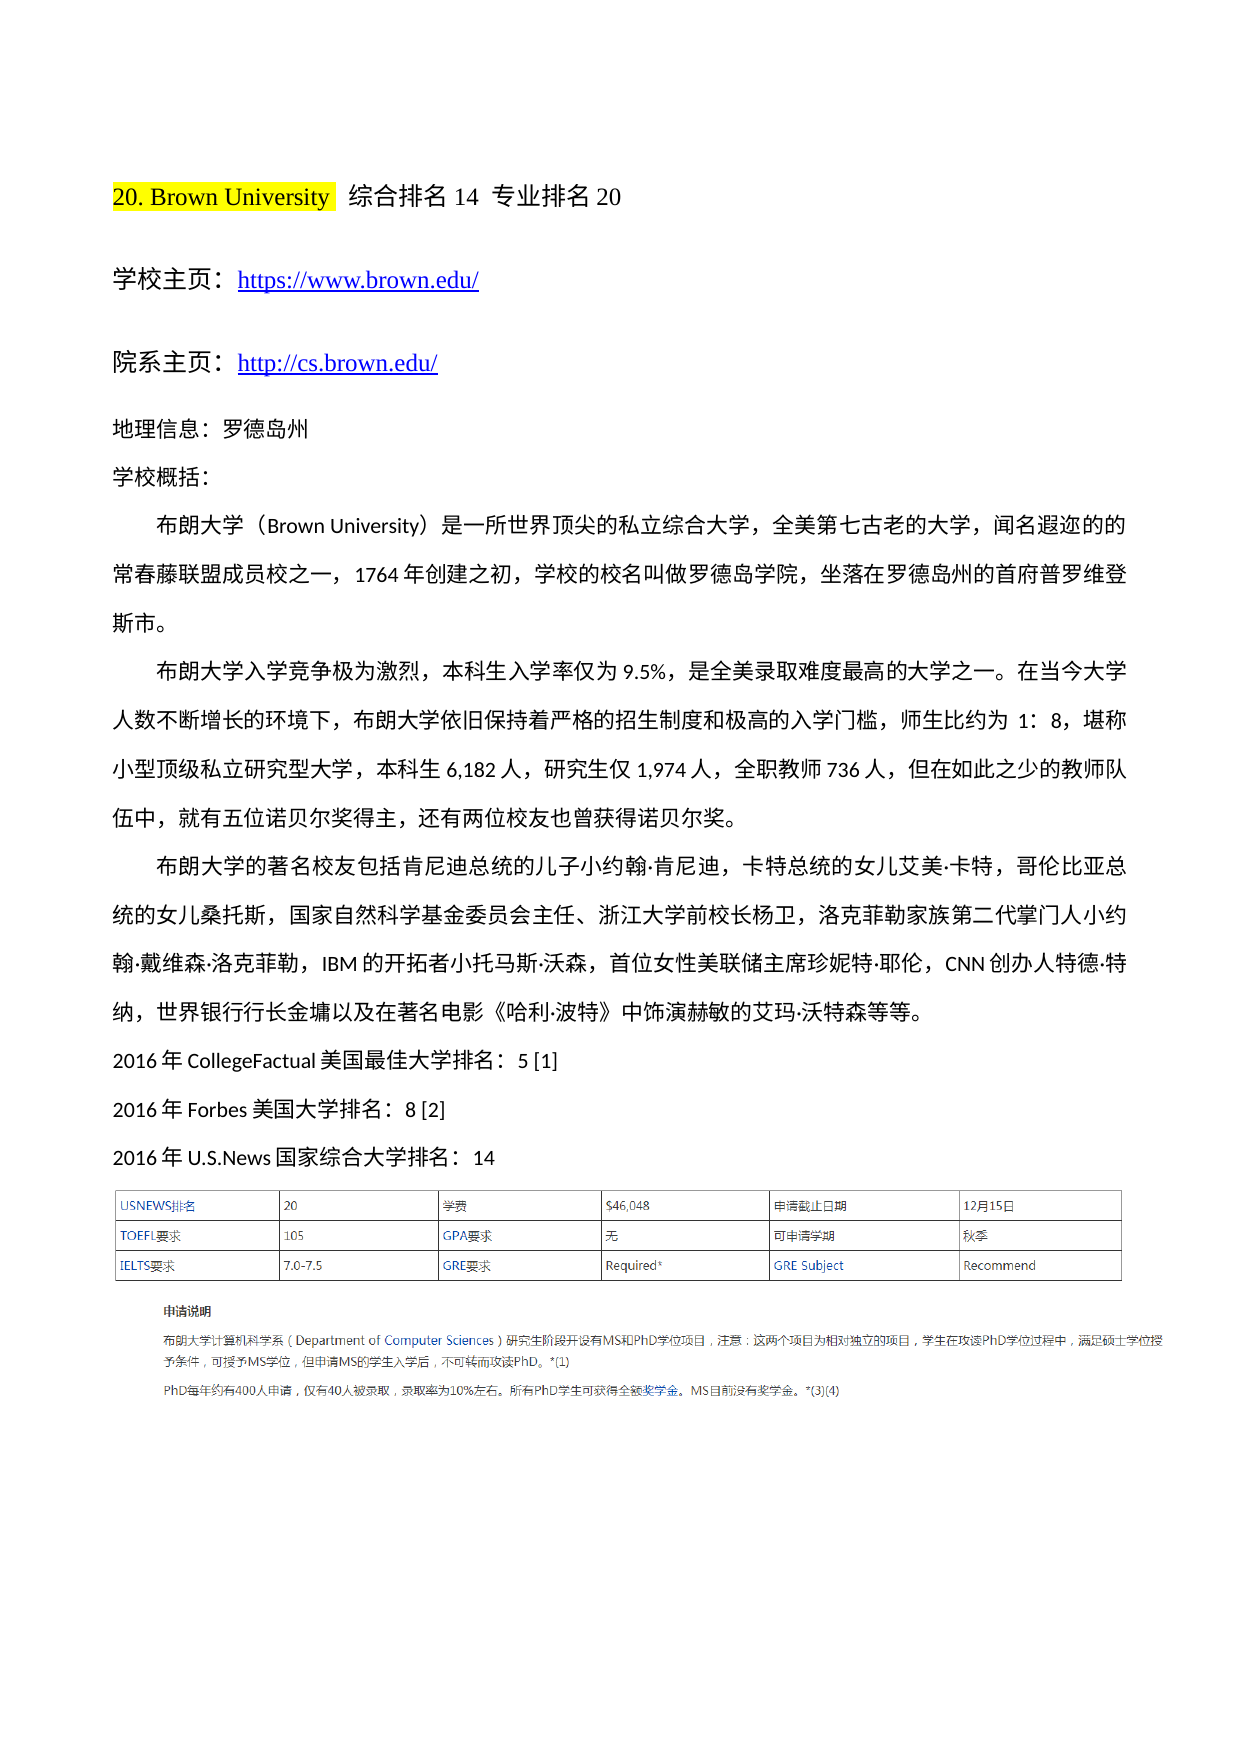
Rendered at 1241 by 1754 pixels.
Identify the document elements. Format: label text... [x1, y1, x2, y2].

picture [156, 1298, 1172, 1405]
text 学校主页：https://www.brown.edu/ [112, 245, 1128, 310]
text 20. Brown University 综合排名14 专业排名20 [112, 162, 1128, 227]
text 布朗大学入学竞争极为激烈，本科生入学率仅为9.5%，是全美录取难度最高的大学之一。在当今大学人数不断增长的环境下，布朗大学依旧保持着严格的招生制度和极高的入学门槛，师生比约为1：8，堪称小型顶级私立研究型大学，本科生6,182人，研究生仅1,974人，全职教师736人，但在如此之少的教师队伍中，就有五位诺贝尔奖得主，还有两位校友也曾获得诺贝尔奖。 [112, 654, 1128, 833]
text 2016年U.S.News国家综合大学排名：14 [112, 1140, 1128, 1172]
text 布朗大学的著名校友包括肯尼迪总统的儿子小约翰·肯尼迪，卡特总统的女儿艾美·卡特，哥伦比亚总统的女儿桑托斯，国家自然科学基金委员会主任、浙江大学前校长杨卫，洛克菲勒家族第二代掌门人小约翰·戴维森·洛克菲勒，IBM的开拓者小托马斯·沃森，首位女性美联储主席珍妮特·耶伦，CNN创办人特德·特纳，世界银行行长金墉以及在著名电影《哈利·波特》中饰演赫敏的艾玛·沃特森等等。 [112, 848, 1128, 1027]
text 2016年CollegeFactual美国最佳大学排名：5 [1] [112, 1043, 1128, 1076]
text 学校概括： [112, 460, 1128, 492]
text 2016年Forbes美国大学排名：8 [2] [112, 1091, 1128, 1124]
picture [112, 1188, 1128, 1282]
text 布朗大学（Brown University）是一所世界顶尖的私立综合大学，全美第七古老的大学，闻名遐迩的的常春藤联盟成员校之一，1764年创建之初，学校的校名叫做罗德岛学院，坐落在罗德岛州的首府普罗维登斯市。 [112, 508, 1128, 638]
text 地理信息：罗德岛州 [112, 411, 1128, 444]
text 院系主页：http://cs.brown.edu/ [112, 328, 1128, 393]
